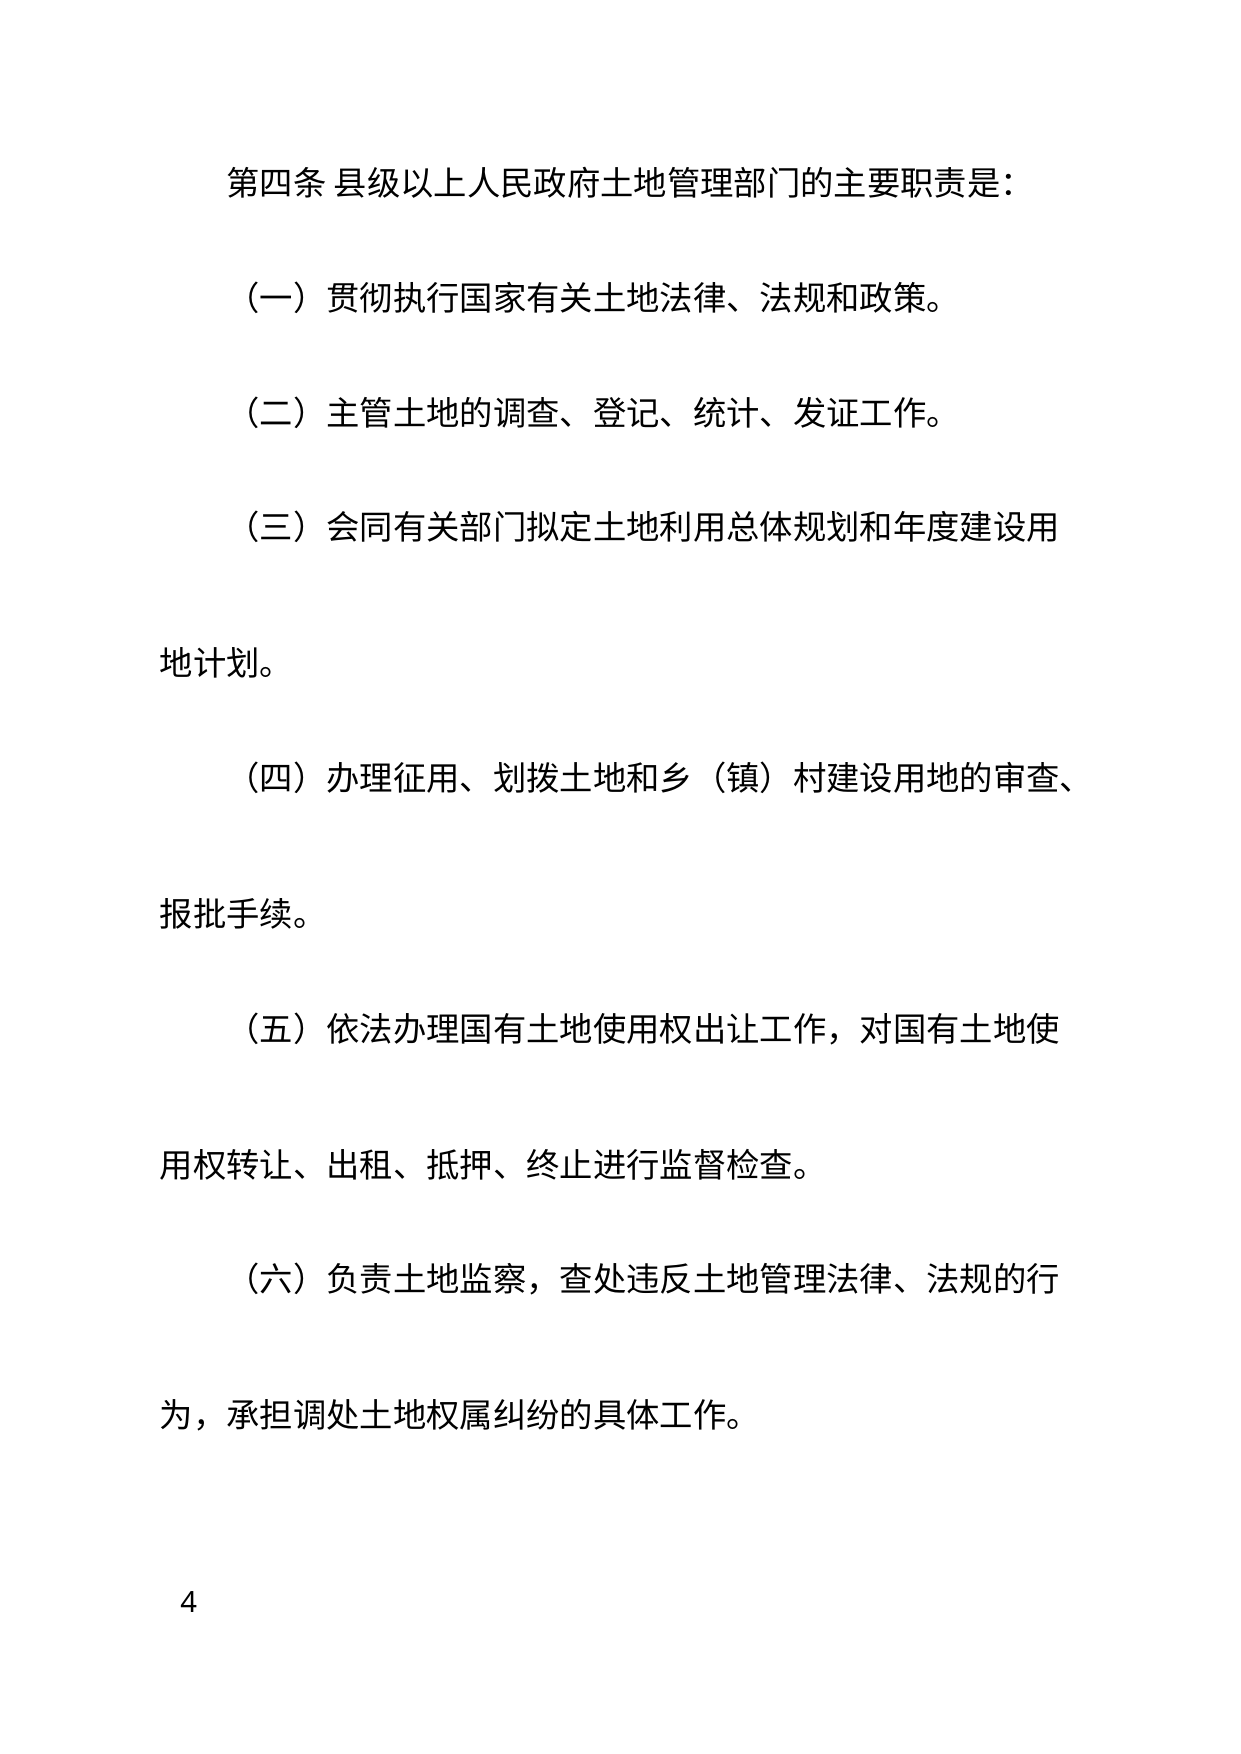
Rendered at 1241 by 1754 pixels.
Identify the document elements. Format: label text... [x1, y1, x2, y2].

text （五）依法办理国有土地使用权出让工作，对国有土地使用权转让、出租、抵押、终止进行监督检查。 [159, 981, 1087, 1208]
text （三）会同有关部门拟定土地利用总体规划和年度建设用地计划。 [159, 480, 1087, 707]
text 第四条 县级以上人民政府土地管理部门的主要职责是： [159, 136, 1087, 227]
text （四）办理征用、划拨土地和乡（镇）村建设用地的审查、报批手续。 [159, 731, 1087, 957]
text （二）主管土地的调查、登记、统计、发证工作。 [159, 365, 1087, 456]
text （一）贯彻执行国家有关土地法律、法规和政策。 [159, 251, 1087, 341]
text （六）负责土地监察，查处违反土地管理法律、法规的行为，承担调处土地权属纠纷的具体工作。 [159, 1232, 1087, 1458]
